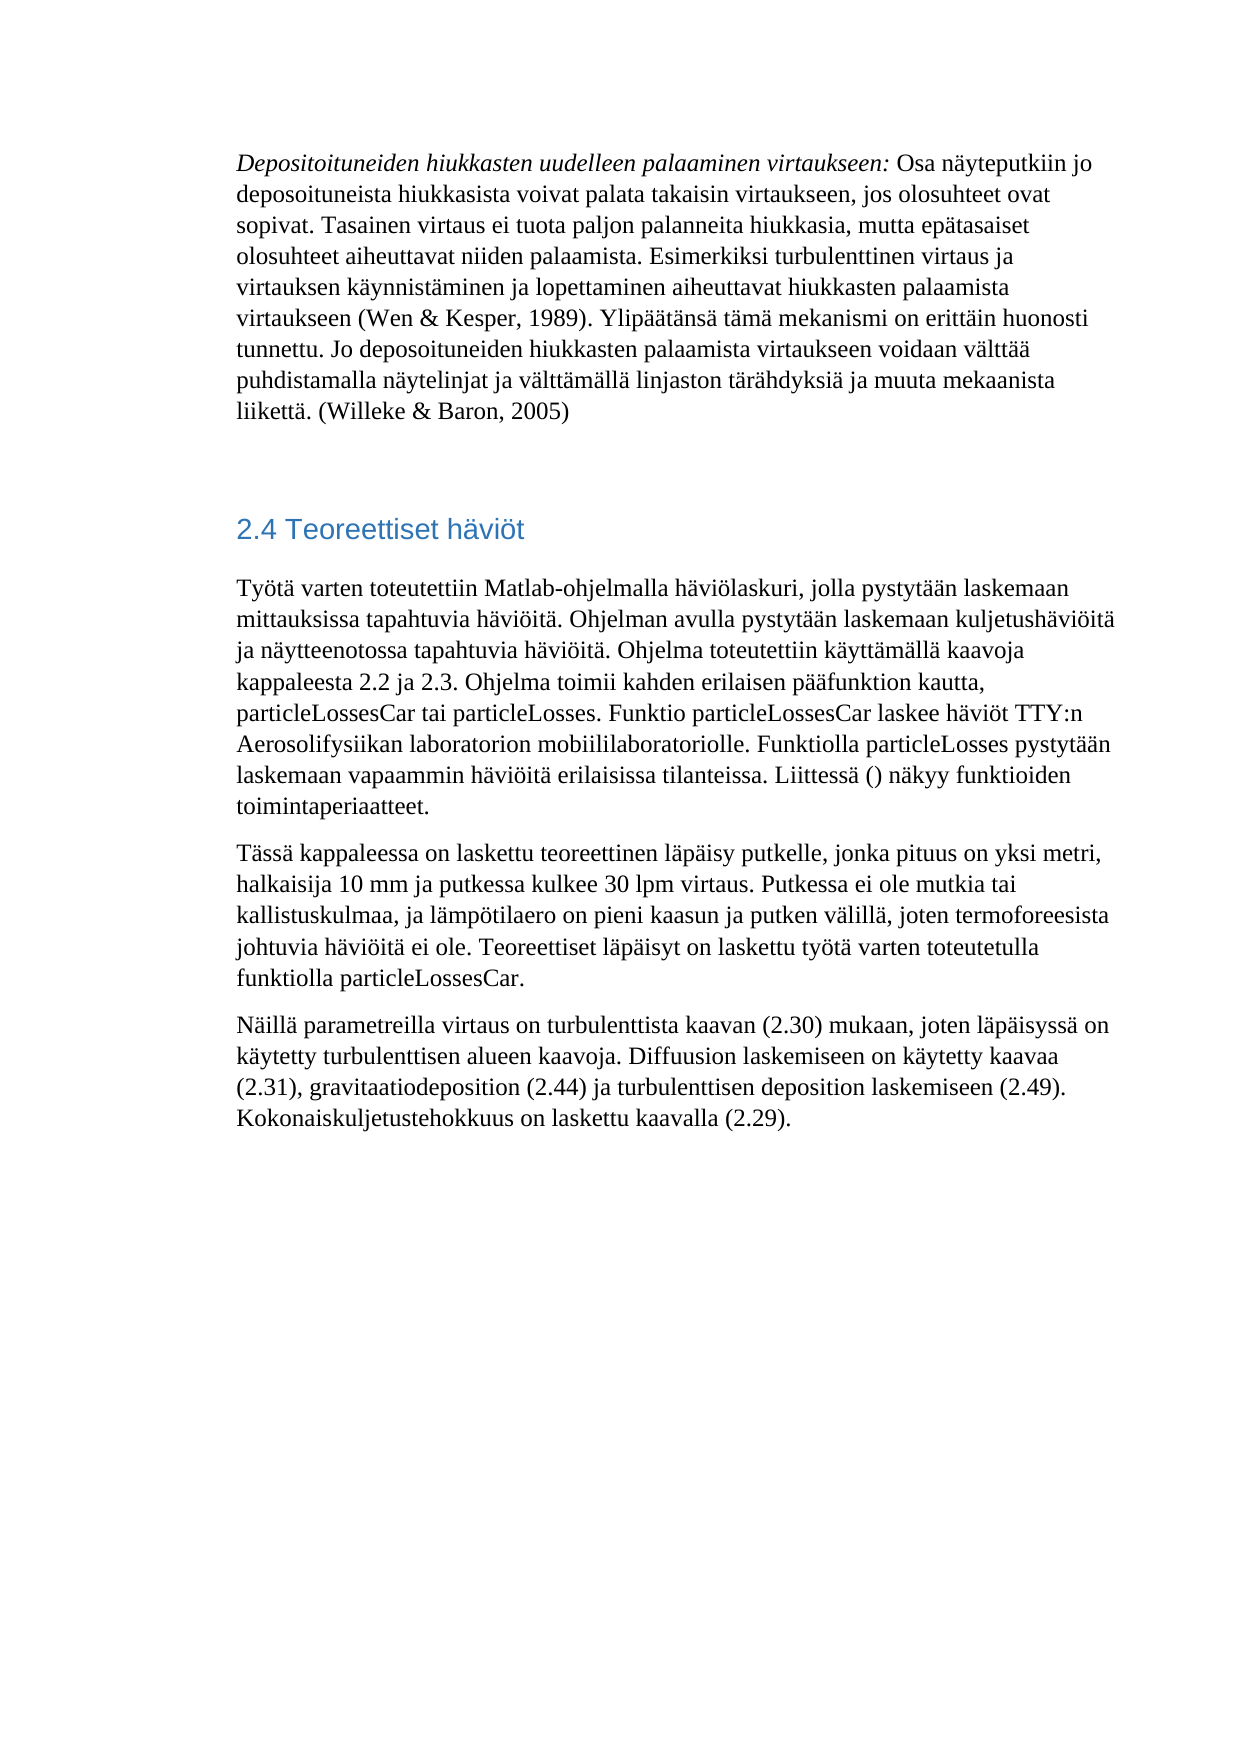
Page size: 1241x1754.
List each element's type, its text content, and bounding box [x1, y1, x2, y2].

text Työtä varten toteutettiin Matlab-ohjelmalla häviölaskuri, jolla pystytään laskemaan mittauksissa tapahtuvia häviöitä. Ohjelman avulla pystytään laskemaan kuljetushäviöitä ja näytteenotossa tapahtuvia häviöitä. Ohjelma toteutettiin käyttämällä kaavoja kappaleesta 2.2 ja 2.3. Ohjelma toimii kahden erilaisen pääfunktion kautta, particleLossesCar tai particleLosses. Funktio particleLossesCar laskee häviöt TTY:n Aerosolifysiikan laboratorion mobiililaboratoriolle. Funktiolla particleLosses pystytään laskemaan vapaammin häviöitä erilaisissa tilanteissa. Liittessä () näkyy funktioiden toimintaperiaatteet. [236, 573, 1122, 819]
text Tässä kappaleessa on laskettu teoreettinen läpäisy putkelle, jonka pituus on yksi metri, halkaisija 10 mm ja putkessa kulkee 30 lpm virtaus. Putkessa ei ole mutkia tai kallistuskulmaa, ja lämpötilaero on pieni kaasun ja putken välillä, joten termoforeesista johtuvia häviöitä ei ole. Teoreettiset läpäisyt on laskettu työtä varten toteutetulla funktiolla particleLossesCar. [236, 838, 1122, 991]
text Näillä parametreilla virtaus on turbulenttista kaavan (2.30) mukaan, joten läpäisyssä on käytetty turbulenttisen alueen kaavoja. Diffuusion laskemiseen on käytetty kaavaa (2.31), gravitaatiodeposition (2.44) ja turbulenttisen deposition laskemiseen (2.49). Kokonaiskuljetustehokkuus on laskettu kaavalla (2.29). [236, 1010, 1122, 1132]
subtitle 2.4 Teoreettiset häviöt [236, 512, 1122, 546]
